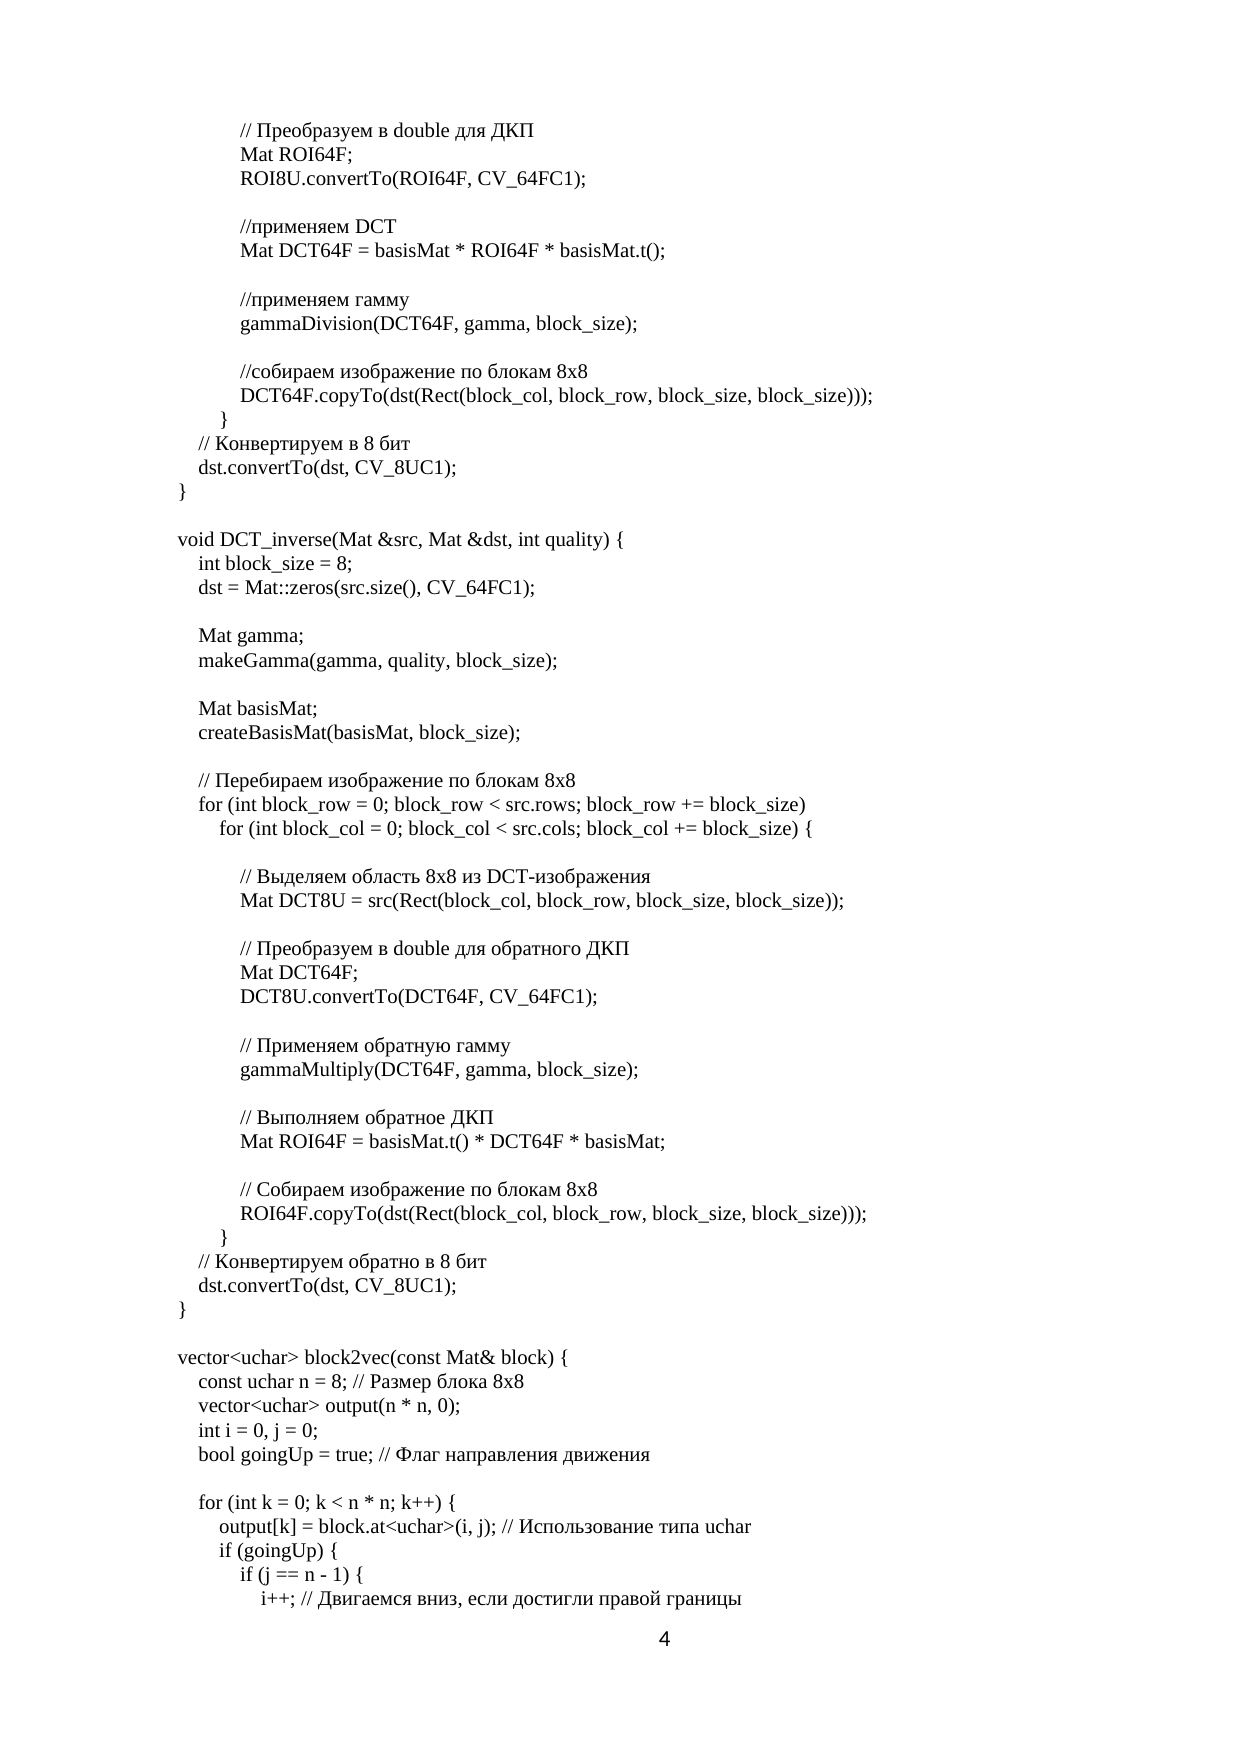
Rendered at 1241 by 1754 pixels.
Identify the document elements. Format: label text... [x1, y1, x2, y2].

text //собираем изображение по блокам 8х8 [177, 359, 1152, 383]
text createBasisMat(basisMat, block_size); [177, 720, 1152, 744]
text void DCT_inverse(Mat &src, Mat &dst, int quality) { [177, 527, 1152, 551]
text ROI64F.copyTo(dst(Rect(block_col, block_row, block_size, block_size))); [177, 1201, 1152, 1225]
text gammaMultiply(DCT64F, gamma, block_size); [177, 1057, 1152, 1081]
text Mat DCT64F; [177, 960, 1152, 984]
text vector<uchar> block2vec(const Mat& block) { [177, 1345, 1152, 1369]
text for (int k = 0; k < n * n; k++) { [177, 1490, 1152, 1514]
text if (j == n - 1) { [177, 1562, 1152, 1586]
text ROI8U.convertTo(ROI64F, CV_64FC1); [177, 166, 1152, 190]
text bool goingUp = true; // Флаг направления движения [177, 1442, 1152, 1466]
text //применяем гамму [177, 287, 1152, 311]
text if (goingUp) { [177, 1538, 1152, 1562]
text dst.convertTo(dst, CV_8UC1); [177, 455, 1152, 479]
text } [177, 407, 1152, 431]
text const uchar n = 8; // Размер блока 8x8 [177, 1369, 1152, 1393]
text dst = Mat::zeros(src.size(), CV_64FC1); [177, 575, 1152, 599]
text DCT8U.convertTo(DCT64F, CV_64FC1); [177, 984, 1152, 1008]
text gammaDivision(DCT64F, gamma, block_size); [177, 311, 1152, 335]
text Mat ROI64F = basisMat.t() * DCT64F * basisMat; [177, 1129, 1152, 1153]
text } [177, 479, 1152, 503]
text Mat ROI64F; [177, 142, 1152, 166]
text int block_size = 8; [177, 551, 1152, 575]
text // Конвертируем обратно в 8 бит [177, 1249, 1152, 1273]
text i++; // Двигаемся вниз, если достигли правой границы [177, 1586, 1152, 1610]
text } [177, 1225, 1152, 1249]
text } [177, 1297, 1152, 1321]
text makeGamma(gamma, quality, block_size); [177, 647, 1152, 672]
text // Преобразуем в double для ДКП [177, 118, 1152, 142]
text for (int block_row = 0; block_row < src.rows; block_row += block_size) [177, 792, 1152, 816]
text Mat basisMat; [177, 696, 1152, 720]
text // Преобразуем в double для обратного ДКП [177, 936, 1152, 960]
text Mat DCT8U = src(Rect(block_col, block_row, block_size, block_size)); [177, 888, 1152, 912]
text DCT64F.copyTo(dst(Rect(block_col, block_row, block_size, block_size))); [177, 383, 1152, 407]
text for (int block_col = 0; block_col < src.cols; block_col += block_size) { [177, 816, 1152, 840]
text int i = 0, j = 0; [177, 1417, 1152, 1442]
text // Собираем изображение по блокам 8х8 [177, 1177, 1152, 1201]
text // Конвертируем в 8 бит [177, 431, 1152, 455]
text Mat DCT64F = basisMat * ROI64F * basisMat.t(); [177, 238, 1152, 262]
text dst.convertTo(dst, CV_8UC1); [177, 1273, 1152, 1297]
text // Выполняем обратное ДКП [177, 1105, 1152, 1129]
text // Перебираем изображение по блокам 8х8 [177, 768, 1152, 792]
text // Выделяем область 8х8 из DCT-изображения [177, 864, 1152, 888]
text Mat gamma; [177, 623, 1152, 647]
text //применяем DCT [177, 214, 1152, 238]
text output[k] = block.at<uchar>(i, j); // Использование типа uchar [177, 1514, 1152, 1538]
text vector<uchar> output(n * n, 0); [177, 1393, 1152, 1417]
text // Применяем обратную гамму [177, 1032, 1152, 1057]
